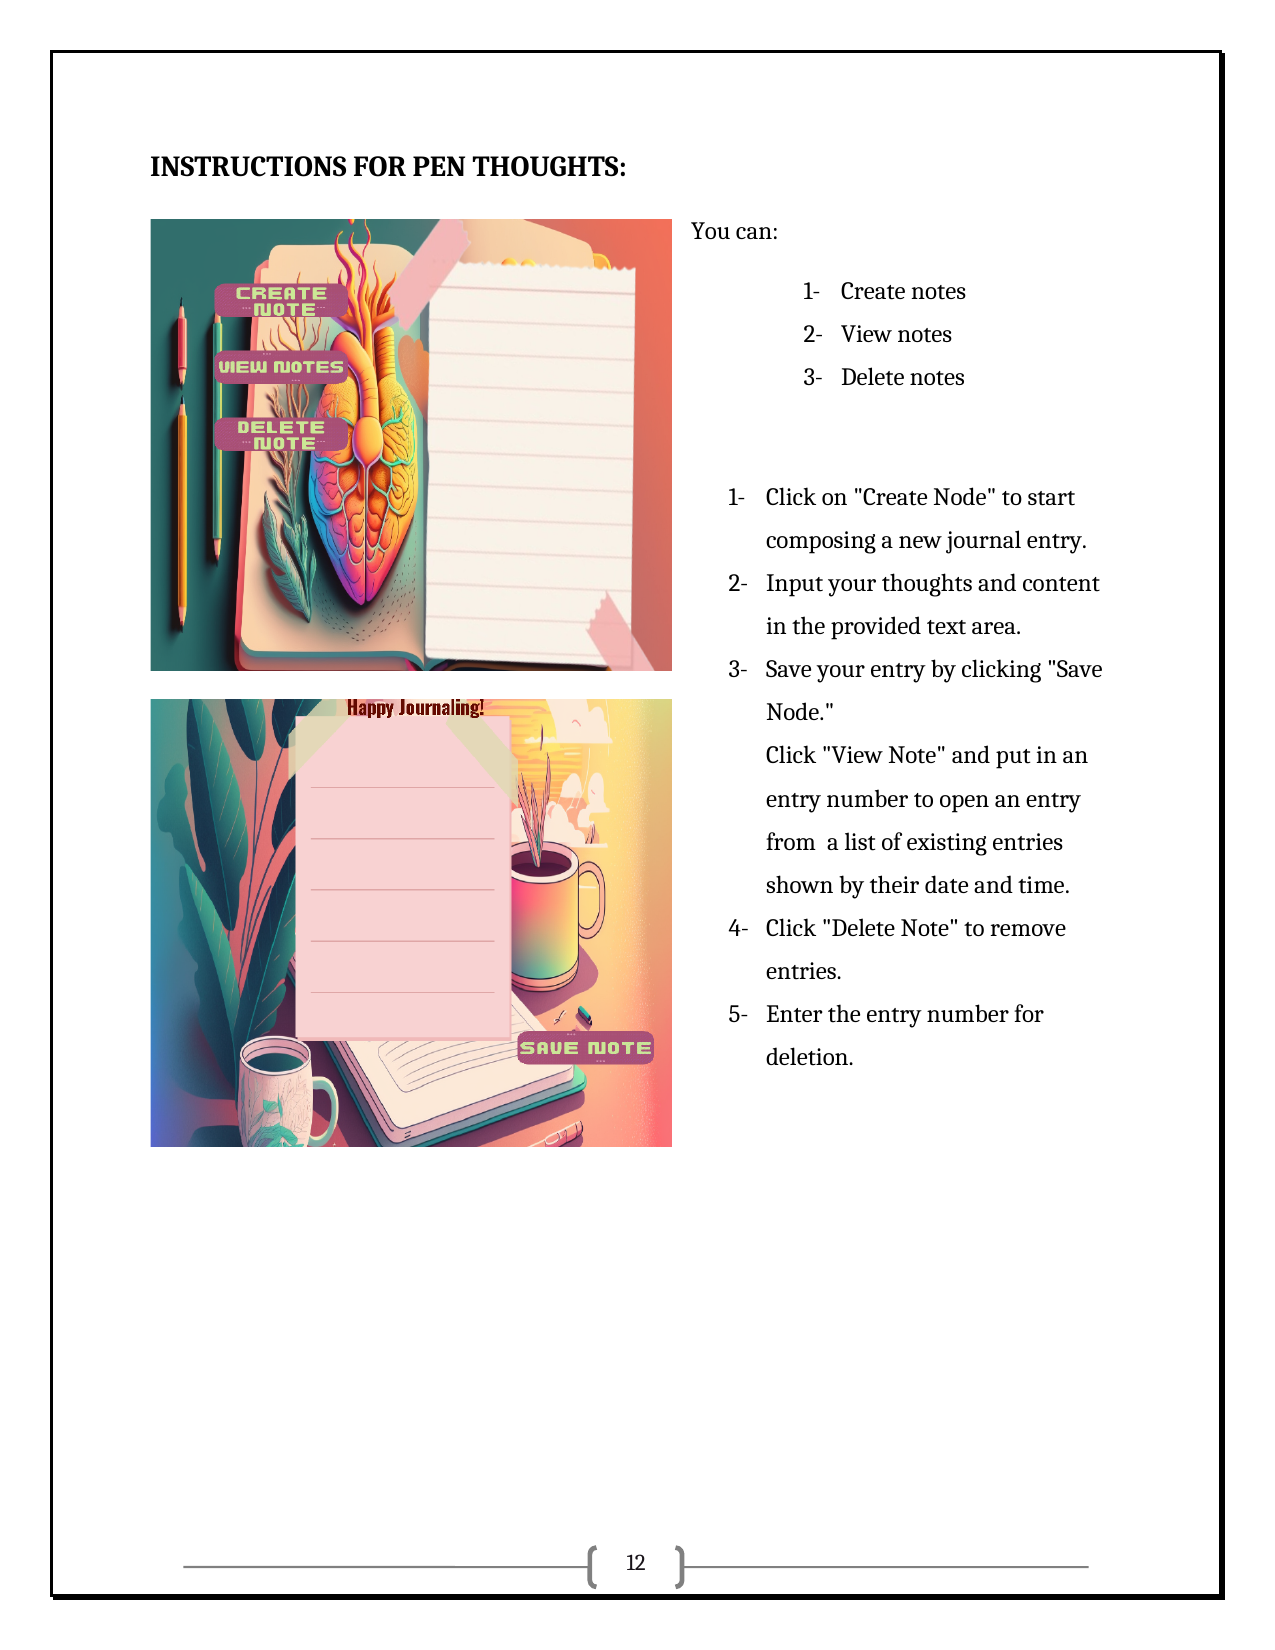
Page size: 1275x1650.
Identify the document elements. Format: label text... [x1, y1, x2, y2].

text You can: [150, 217, 1122, 246]
list Create notes [672, 277, 1122, 306]
list Click "View Note" and put in an entry number to open an entry from a list of existing entries shown by their date and time. [672, 741, 1122, 899]
list Input your thoughts and content in the provided text area. [672, 569, 1122, 641]
list Click on "Create Node" to start composing a new journal entry. [672, 483, 1122, 554]
list Save your entry by clicking "Save Node." [187, 655, 1122, 727]
list View notes [672, 320, 1122, 349]
picture [150, 699, 672, 1146]
picture [150, 219, 672, 670]
list Delete notes [672, 363, 1122, 392]
list Enter the entry number for deletion. [672, 1000, 1122, 1072]
text INSTRUCTIONS FOR PEN THOUGHTS: [150, 150, 1122, 183]
list Click "Delete Note" to remove entries. [672, 914, 1122, 986]
